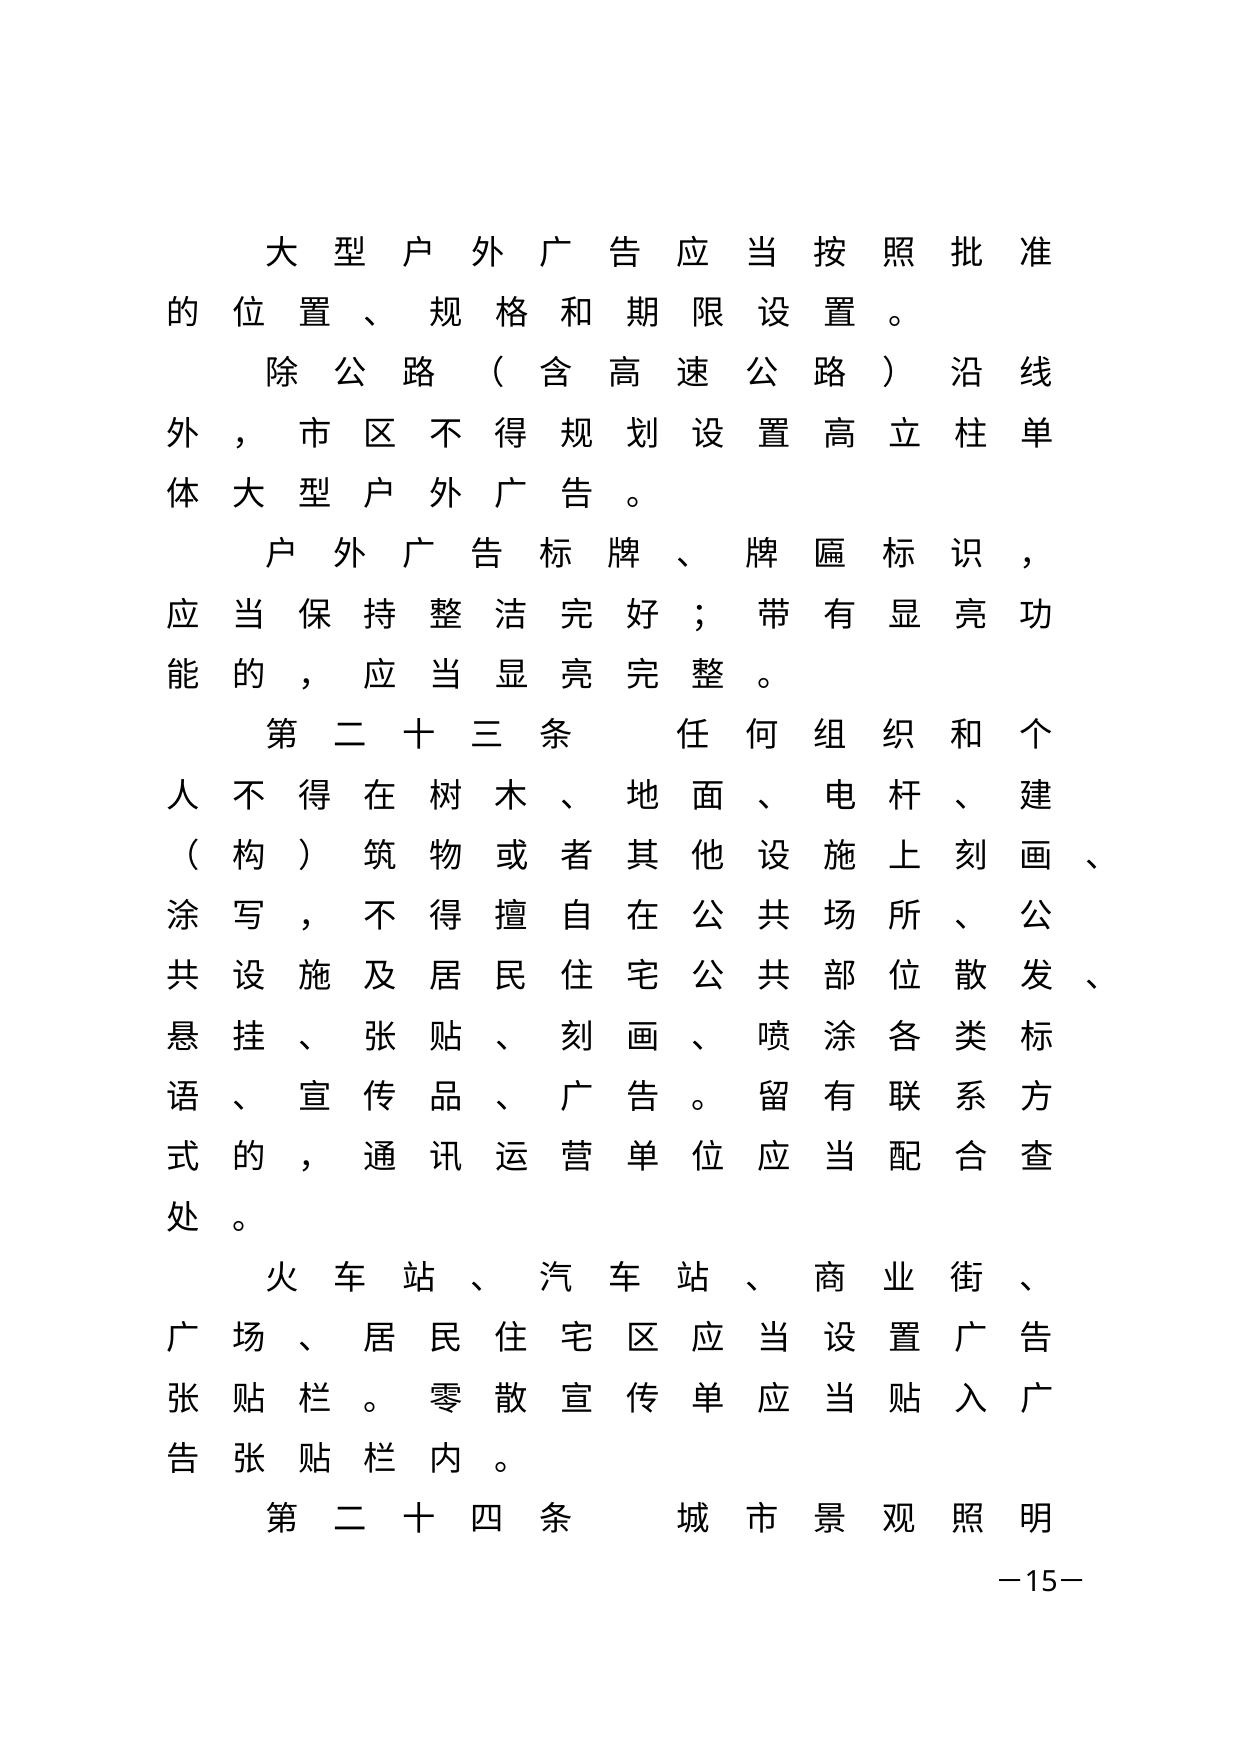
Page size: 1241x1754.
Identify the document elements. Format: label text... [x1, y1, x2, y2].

text 火车站、汽车站、商业街、广场、居民住宅区应当设置广告张贴栏。零散宣传单应当贴入广告张贴栏内。 [167, 1245, 1085, 1486]
text 户外广告标牌、牌匾标识，应当保持整洁完好；带有显亮功能的，应当显亮完整。 [167, 521, 1085, 702]
text 大型户外广告应当按照批准的位置、规格和期限设置。 [167, 219, 1085, 340]
text 第二十四条 城市景观照明设施应当保持整洁、完好、美观，不得擅自迁移、拆除。禁止在景观照明设施架设线缆、安置其他设施或者接用电源。 [167, 1486, 1085, 1546]
text 除公路（含高速公路）沿线外，市区不得规划设置高立柱单体大型户外广告。 [167, 340, 1085, 521]
text 第二十三条 任何组织和个人不得在树木、地面、电杆、建（构）筑物或者其他设施上刻画、涂写，不得擅自在公共场所、公共设施及居民住宅公共部位散发、悬挂、张贴、刻画、喷涂各类标语、宣传品、广告。留有联系方式的，通讯运营单位应当配合查处。 [167, 702, 1085, 1245]
